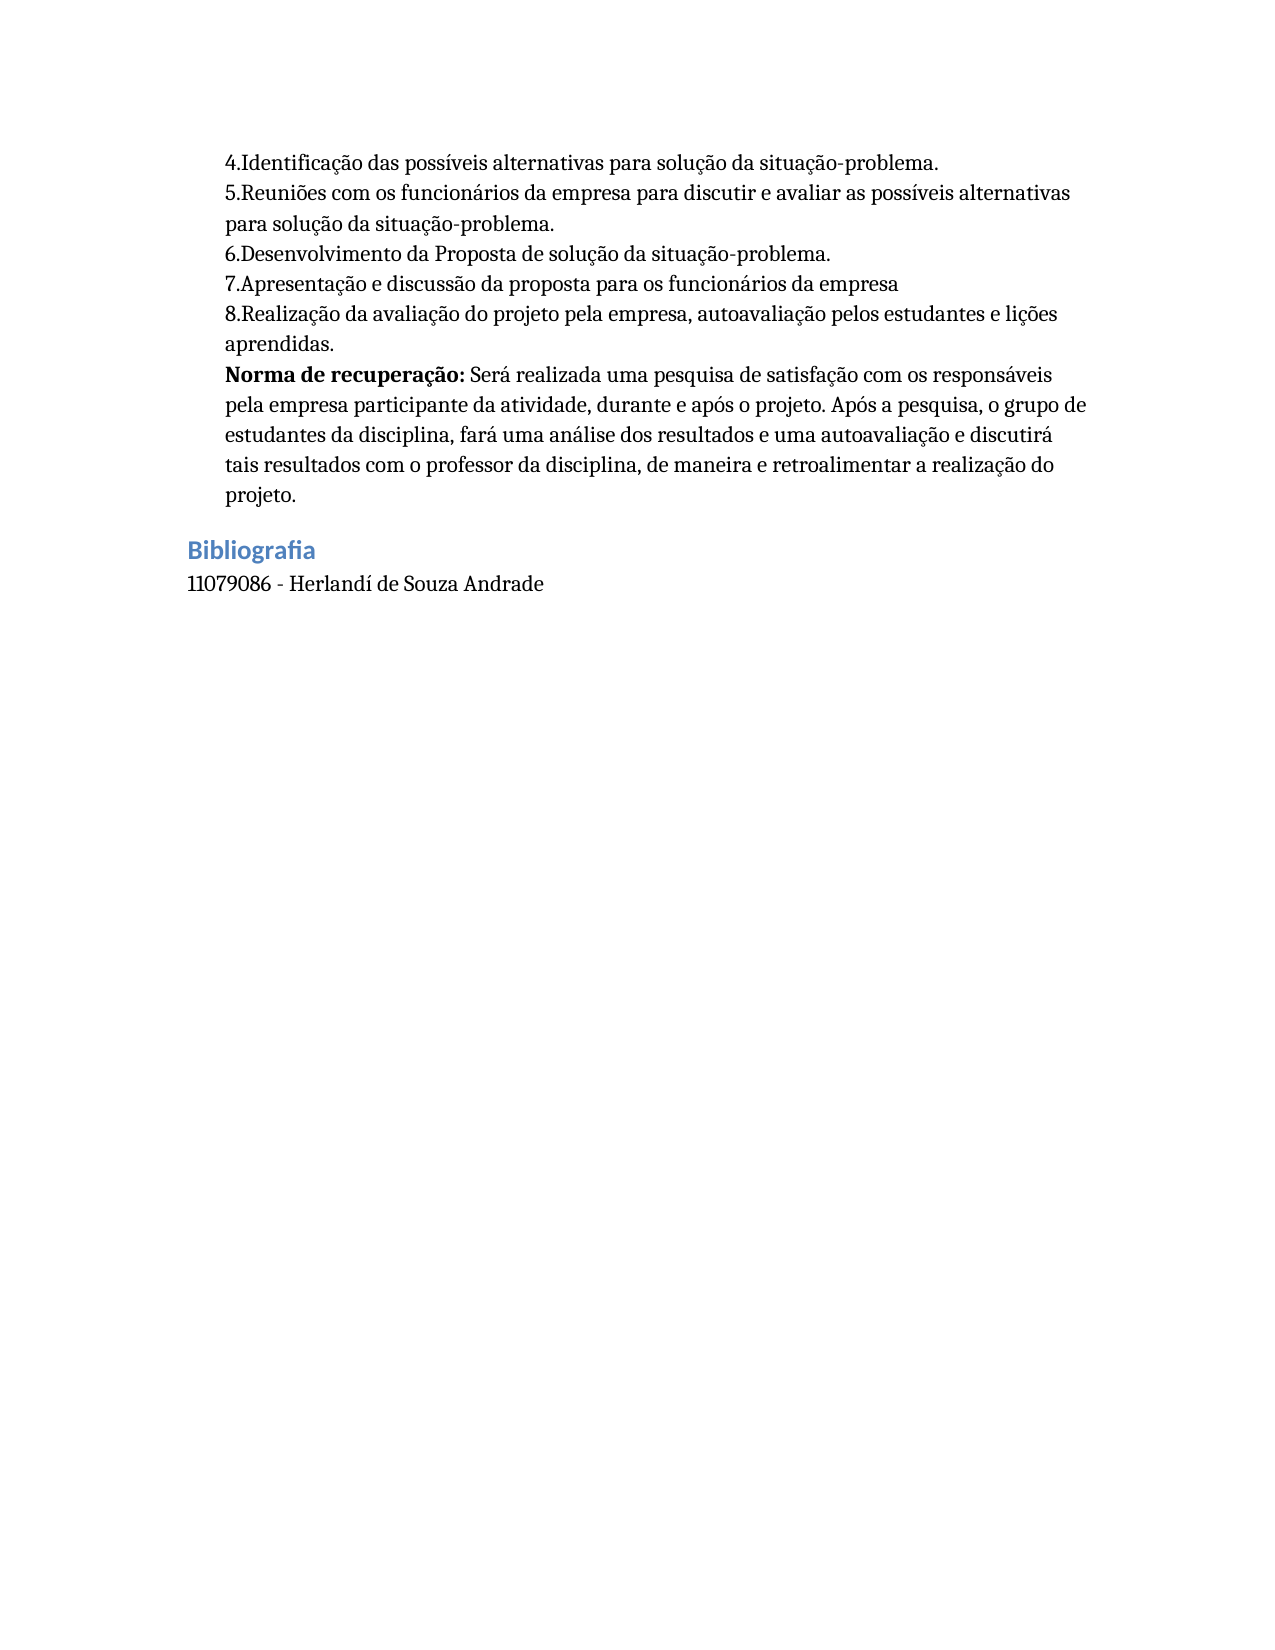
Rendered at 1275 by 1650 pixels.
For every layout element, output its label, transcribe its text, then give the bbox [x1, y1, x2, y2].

text 11079086 - Herlandí de Souza Andrade [187, 571, 1087, 598]
subtitle Bibliografia [187, 533, 1087, 566]
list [187, 150, 1087, 509]
